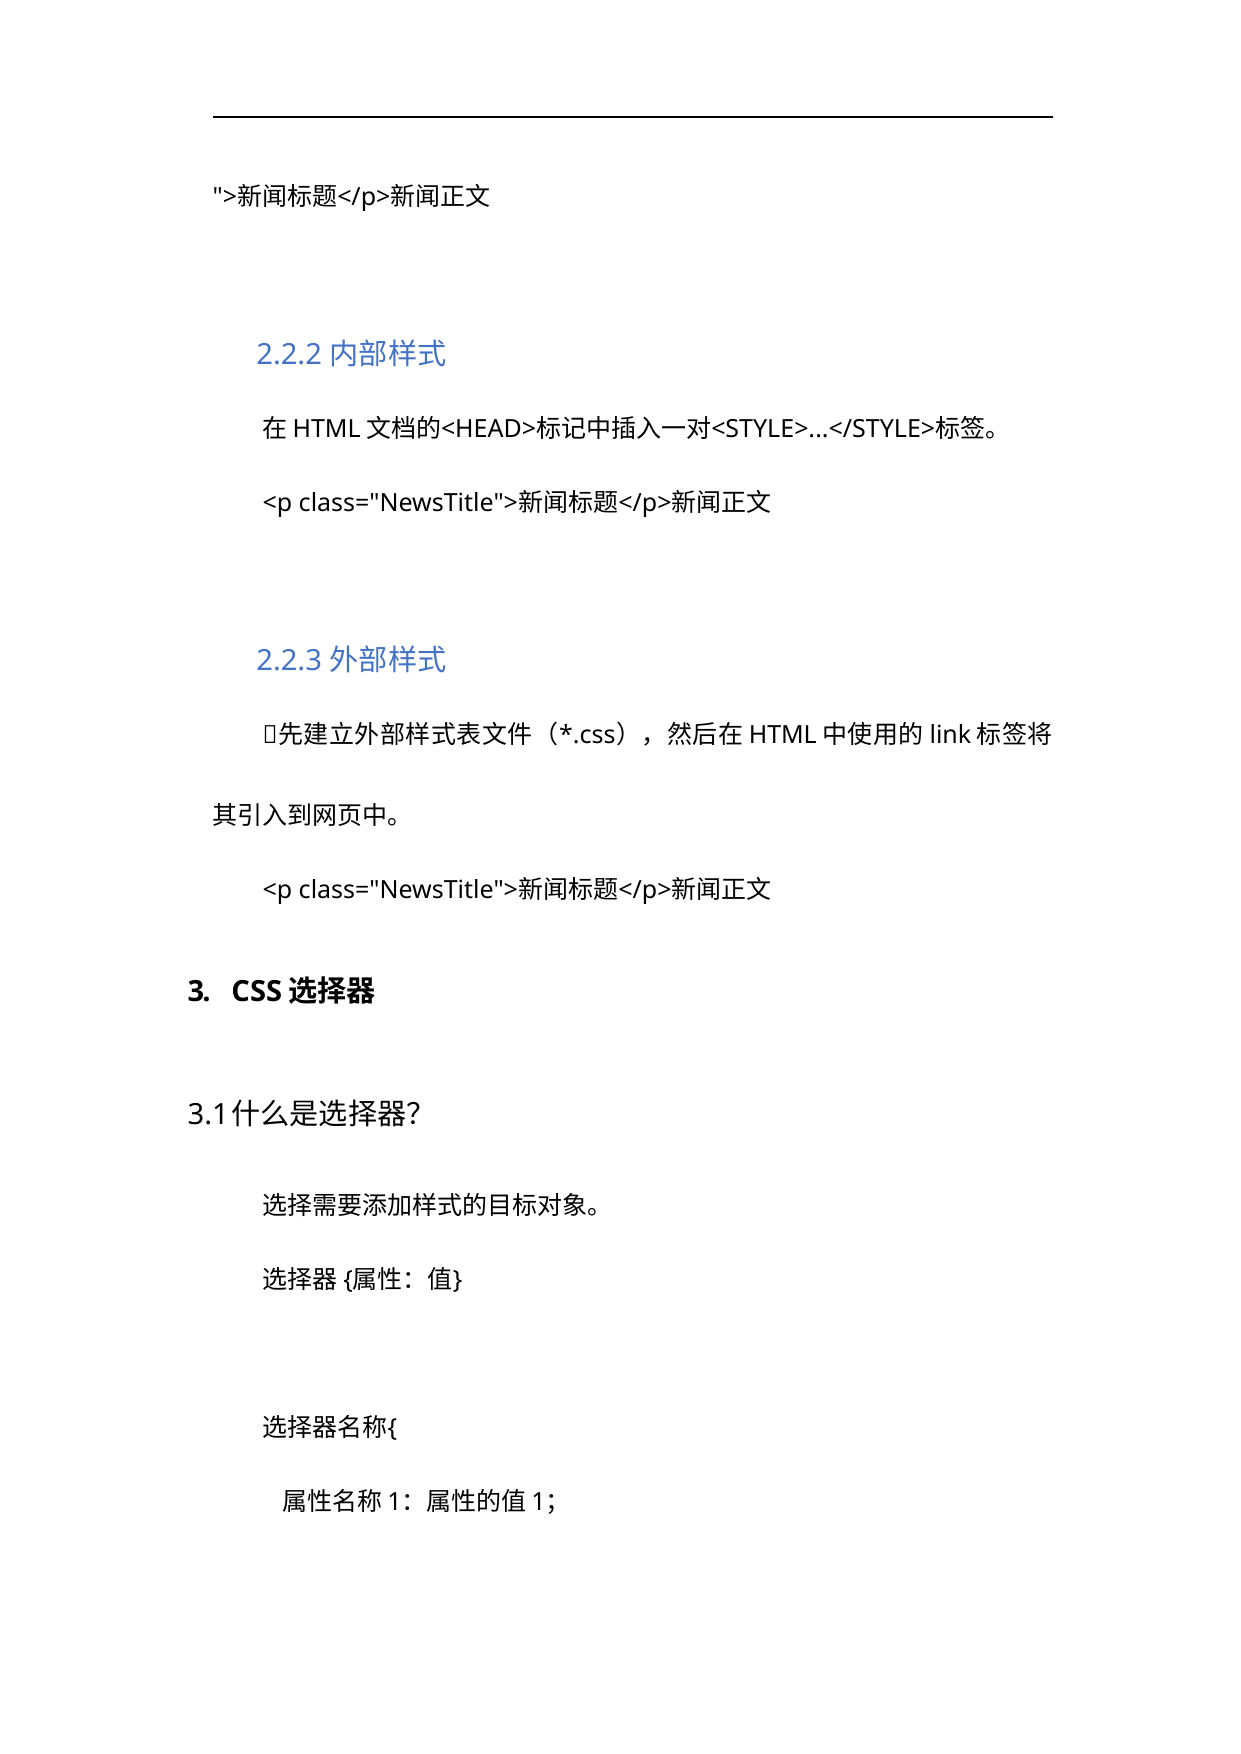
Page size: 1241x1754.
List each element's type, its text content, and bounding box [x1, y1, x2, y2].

subtitle 2.2.3 外部样式 [212, 625, 1053, 690]
text 属性名称1：属性的值1； [212, 1467, 1053, 1532]
subtitle CSS选择器 [187, 956, 1053, 1021]
subtitle 2.2.2 内部样式 [212, 319, 1053, 384]
text 在HTML文档的<HEAD>标记中插入一对<STYLE>...</STYLE>标签。 [212, 394, 1053, 459]
text <p class="NewsTitle">新闻标题</p>新闻正文 [212, 855, 1053, 920]
text <p class="NewsTitle">新闻标题</p>新闻正文 [212, 468, 1053, 533]
subtitle 什么是选择器？ [187, 1079, 1053, 1144]
text 选择需要添加样式的目标对象。 [212, 1171, 1053, 1236]
text 选择器名称{ [212, 1393, 1053, 1458]
text <p style="font-family: '微软雅黑'; font-weight: bold; font-size: 24px; ">新闻标题</p>新闻正文 [212, 162, 1053, 227]
text 先建立外部样式表文件（*.css），然后在HTML中使用的link标签将其引入到网页中。 [212, 700, 1053, 846]
text 选择器 {属性：值} [212, 1245, 1053, 1310]
